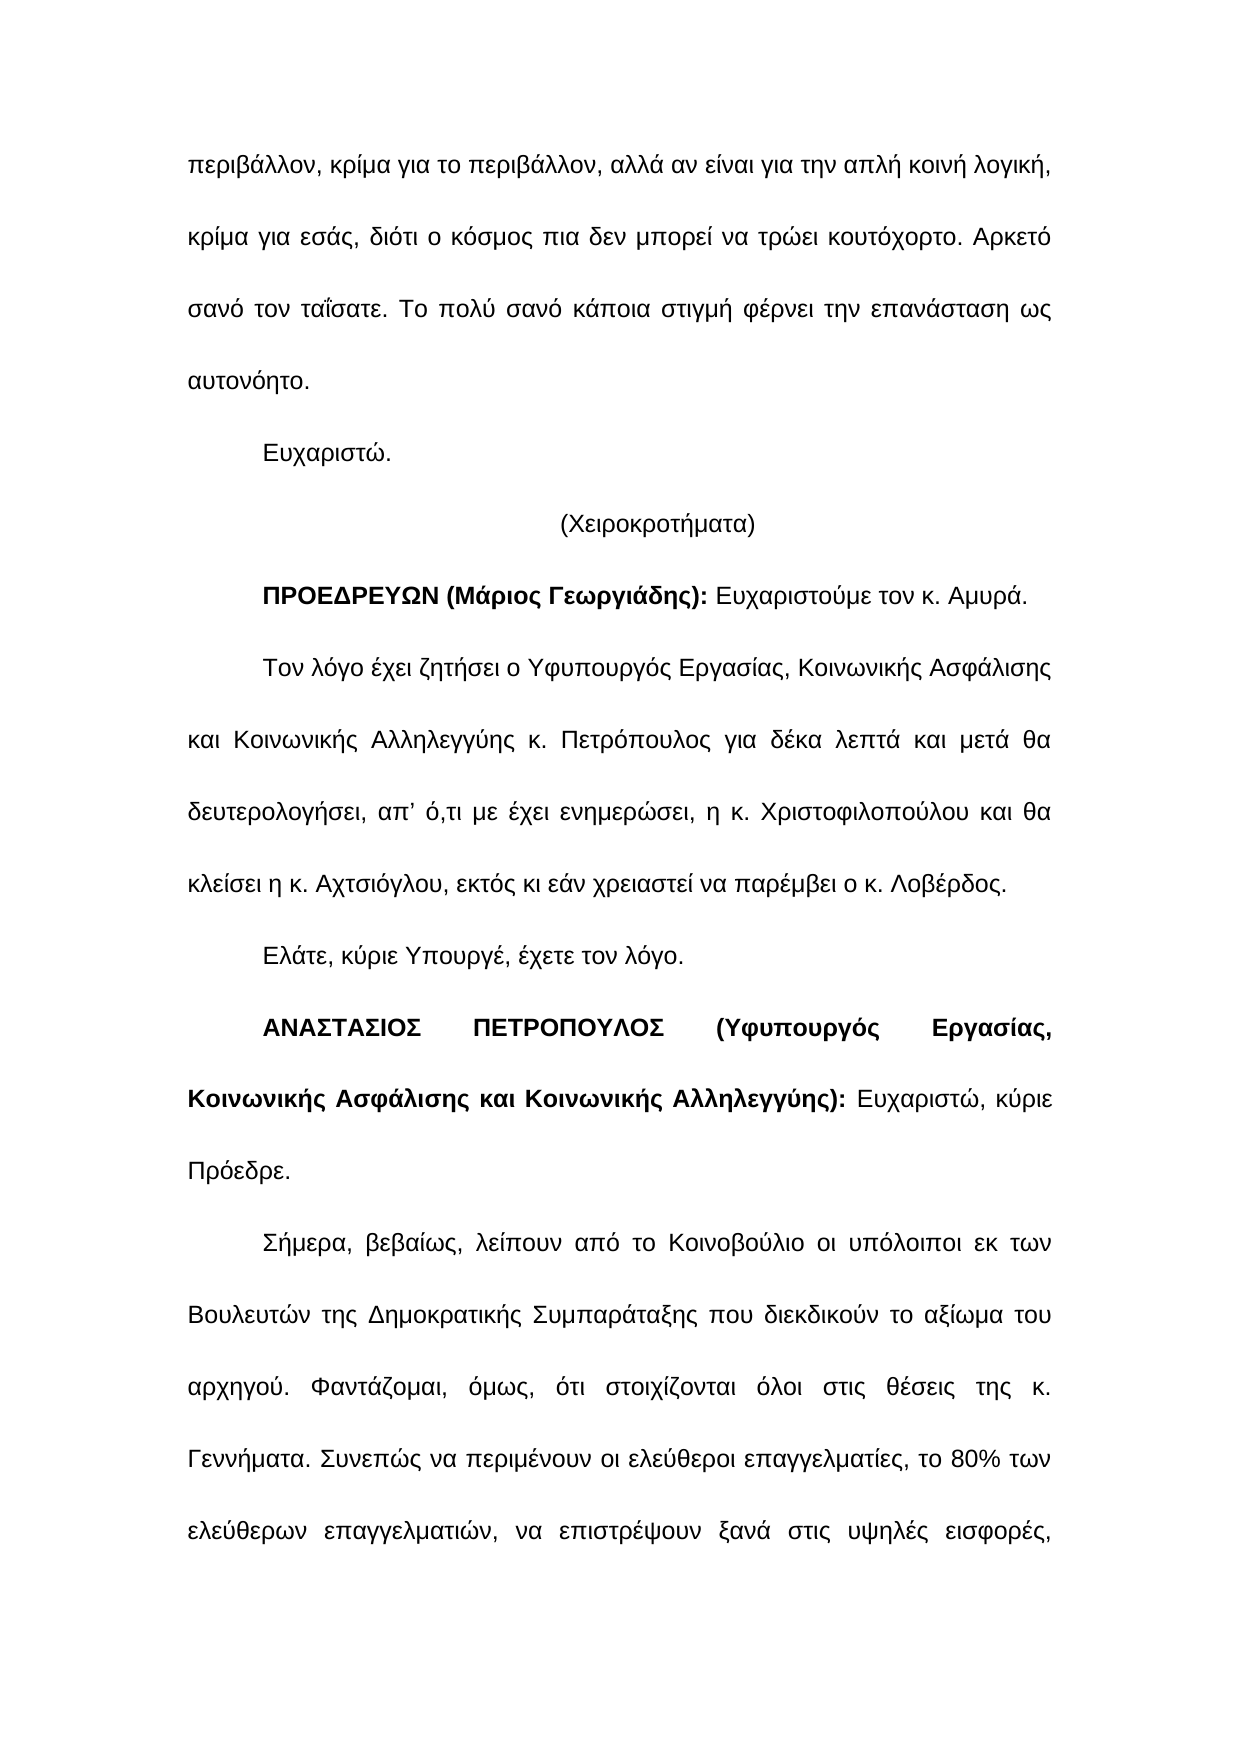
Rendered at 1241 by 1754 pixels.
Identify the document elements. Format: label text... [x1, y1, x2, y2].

text Τον λόγο έχει ζητήσει ο Υφυπουργός Εργασίας, Κοινωνικής Ασφάλισης και Κοινωνικής Αλληλεγγύης κ. Πετρόπουλος για δέκα λεπτά και μετά θα δευτερολογήσει, απ’ ό,τι με έχει ενημερώσει, η κ. Χριστοφιλοπούλου και θα κλείσει η κ. Αχτσιόγλου, εκτός κι εάν χρειαστεί να παρέμβει ο κ. Λοβέρδος. [187, 653, 1053, 897]
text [187, 150, 1053, 394]
text Ευχαριστώ. [187, 437, 1053, 466]
text Ελάτε, κύριε Υπουργέ, έχετε τον λόγο. [187, 941, 1053, 969]
text ΠΡΟΕΔΡΕΥΩΝ (Μάριος Γεωργιάδης): Ευχαριστούμε τον κ. Αμυρά. [187, 581, 1053, 610]
text (Χειροκροτήματα) [187, 509, 1053, 538]
text ΑΝΑΣΤΑΣΙΟΣ ΠΕΤΡΟΠΟΥΛΟΣ (Υφυπουργός Εργασίας, Κοινωνικής Ασφάλισης και Κοινωνικής Αλληλεγγύης): Ευχαριστώ, κύριε Πρόεδρε. [187, 1012, 1053, 1185]
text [187, 1228, 1053, 1544]
